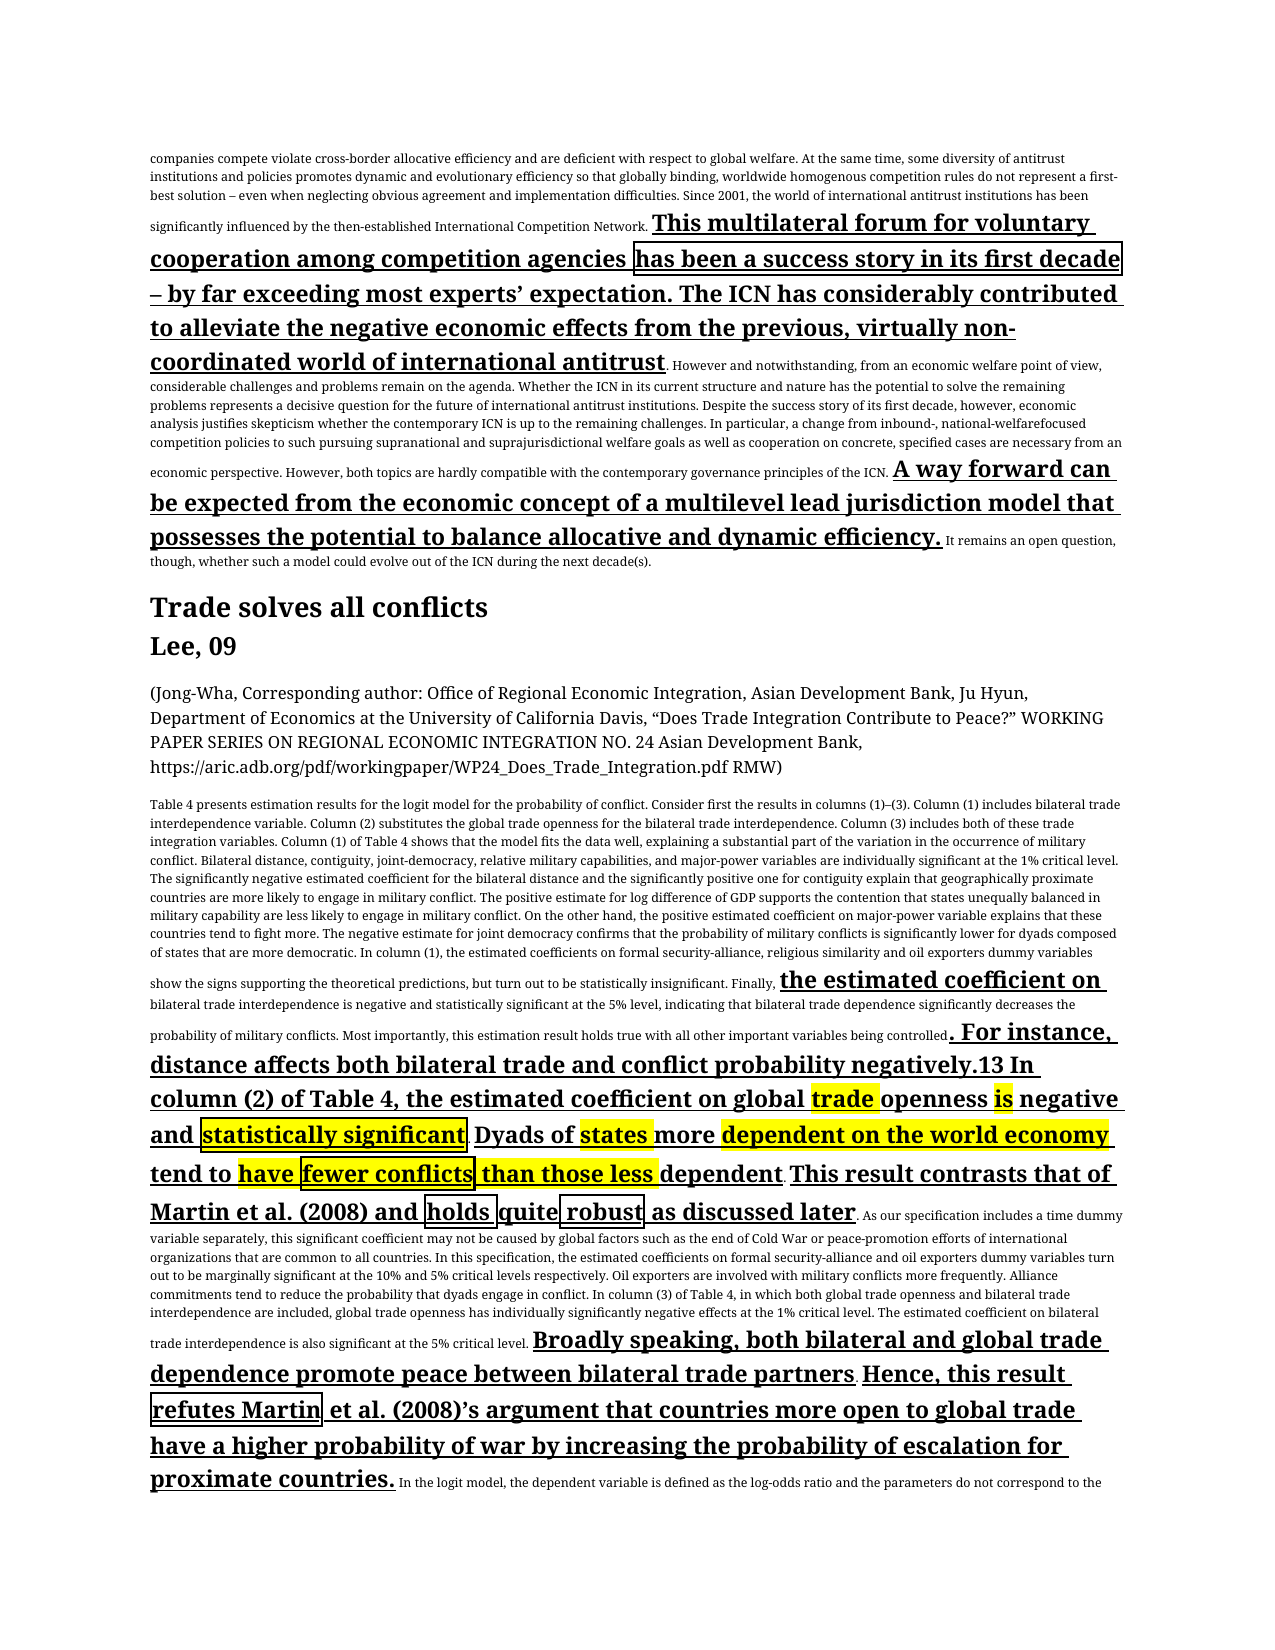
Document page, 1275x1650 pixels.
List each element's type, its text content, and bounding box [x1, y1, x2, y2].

text Lee, 09 [150, 628, 1125, 662]
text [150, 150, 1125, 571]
subtitle Trade solves all conflicts [150, 589, 1125, 626]
text (Jong-Wha, Corresponding author: Office of Regional Economic Integration, Asian Development Bank, Ju Hyun, Department of Economics at the University of California Davis, “Does Trade Integration Contribute to Peace?” WORKING PAPER SERIES ON REGIONAL ECONOMIC INTEGRATION NO. 24 Asian Development Bank, https://aric.adb.org/pdf/workingpaper/WP24_Does_Trade_Integration.pdf RMW) [150, 682, 1125, 778]
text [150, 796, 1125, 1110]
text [150, 1111, 1125, 1494]
